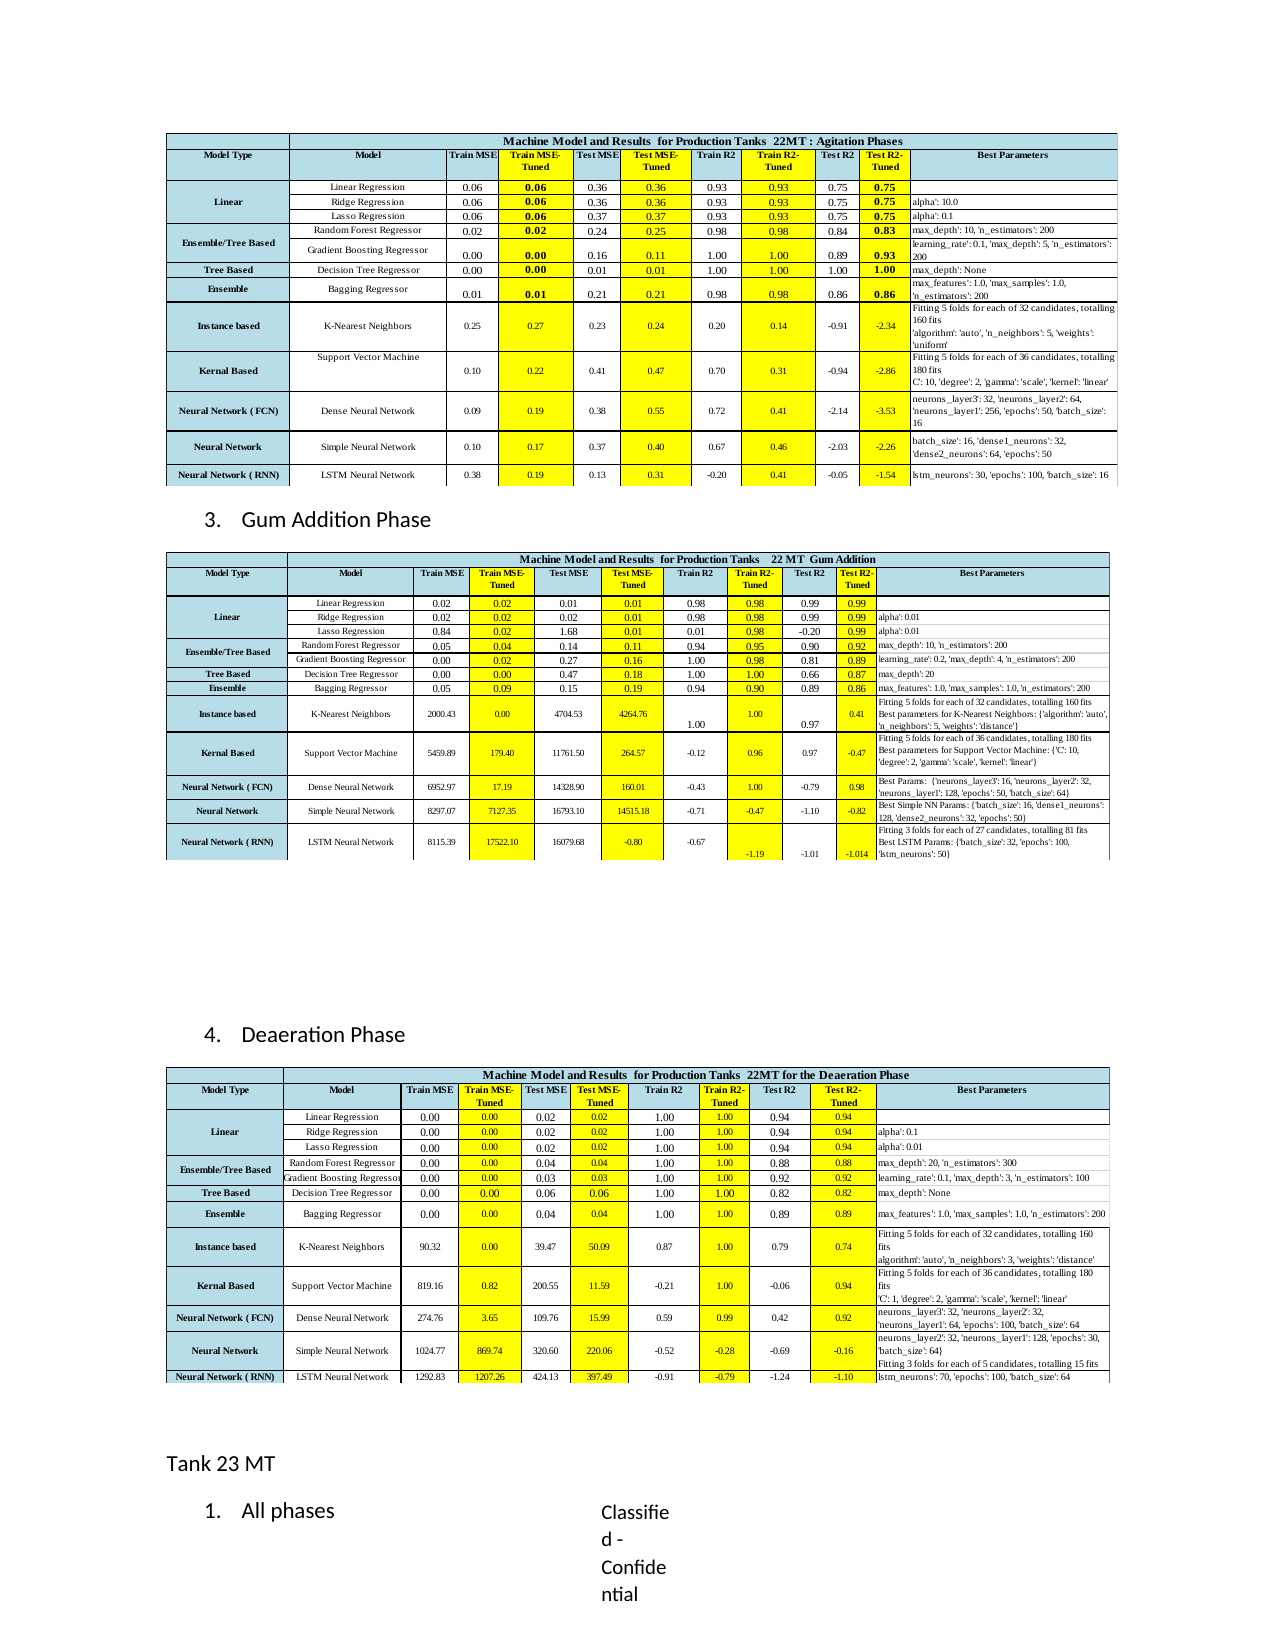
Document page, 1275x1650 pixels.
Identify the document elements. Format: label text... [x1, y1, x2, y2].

list Gum Addition Phase [204, 505, 1110, 533]
text Tank 23 MT [166, 1449, 1110, 1477]
list Deaeration Phase [204, 1020, 1110, 1048]
list All phases [204, 1496, 1110, 1524]
